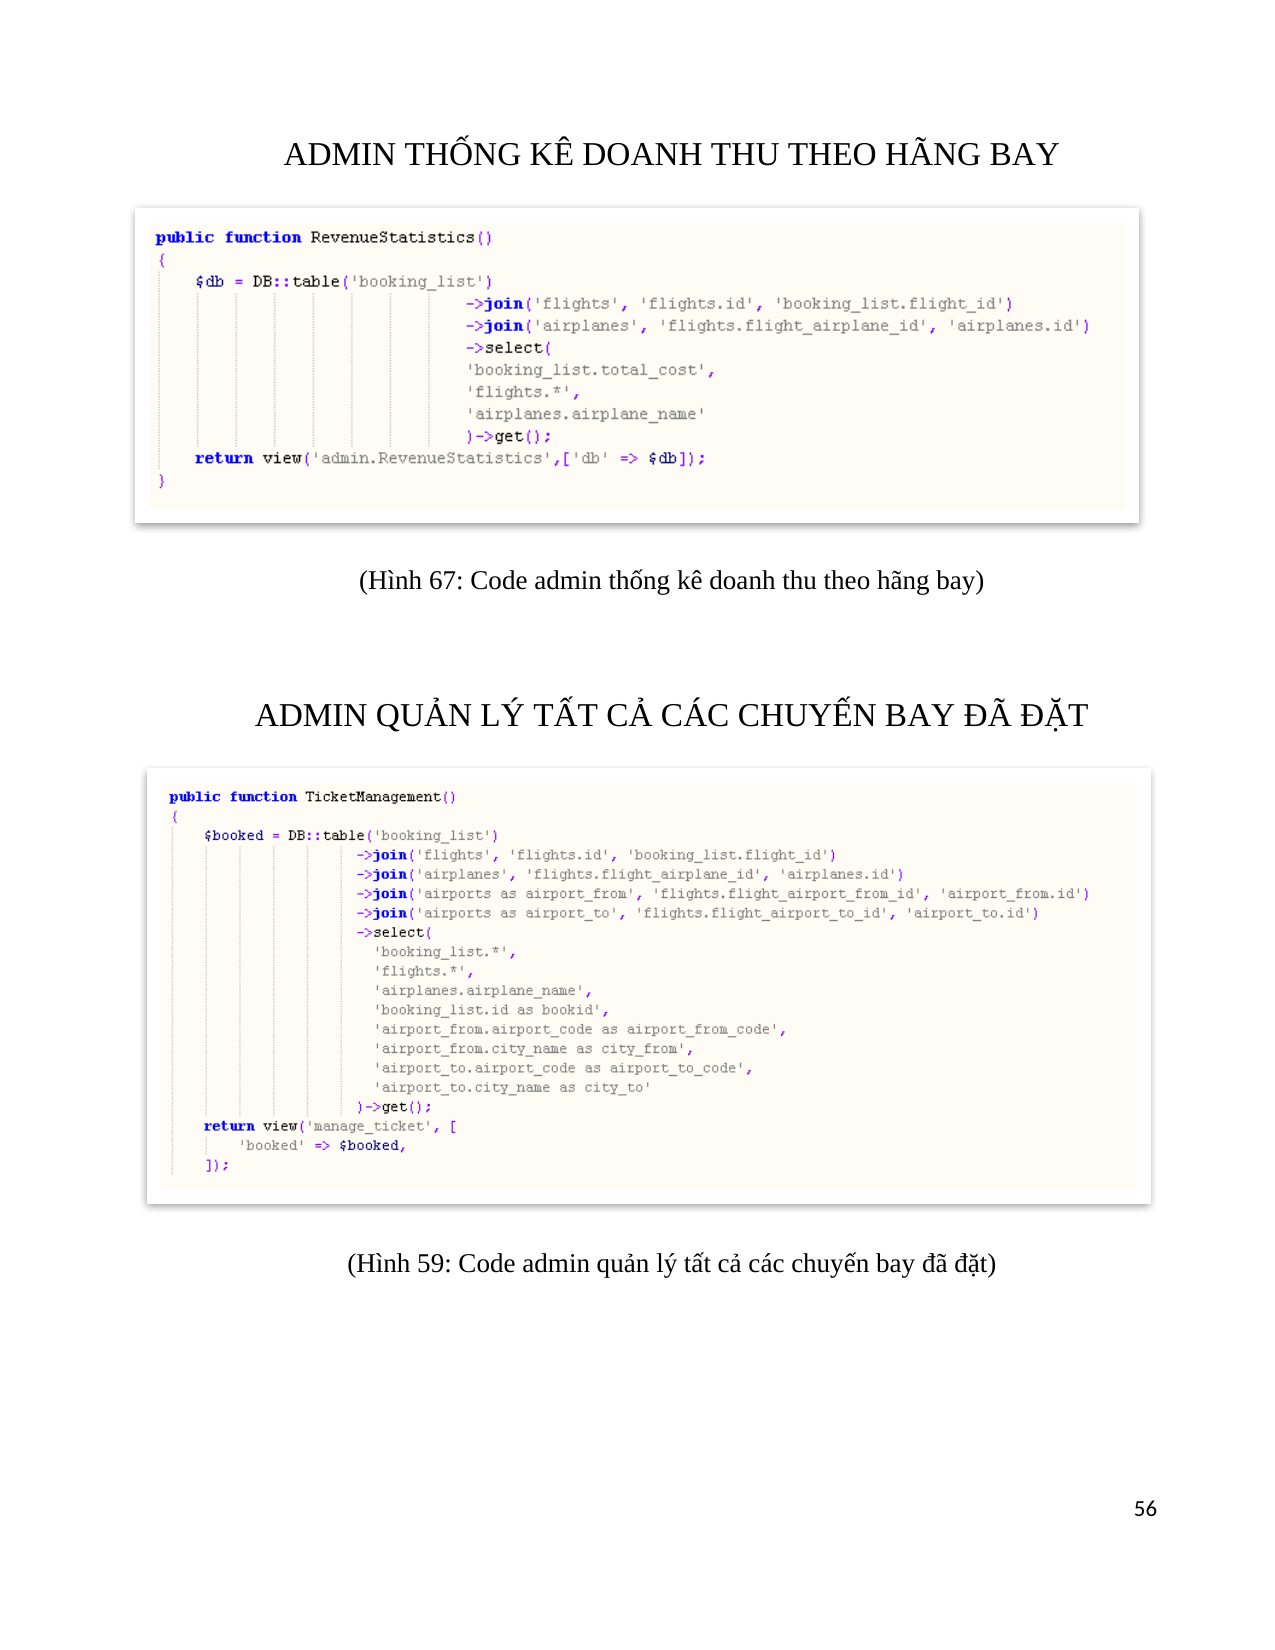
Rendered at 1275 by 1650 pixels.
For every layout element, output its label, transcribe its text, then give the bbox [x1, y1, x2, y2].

picture [162, 783, 1137, 1189]
text (Hình 67: Code admin thống kê doanh thu theo hãng bay) [177, 564, 1157, 595]
picture [150, 223, 1125, 509]
text ADMIN THỐNG KÊ DOANH THU THEO HÃNG BAY [177, 135, 1157, 173]
text ADMIN QUẢN LÝ TẤT CẢ CÁC CHUYẾN BAY ĐÃ ĐẶT [177, 695, 1157, 733]
text (Hình 59: Code admin quản lý tất cả các chuyến bay đã đặt) [177, 1247, 1157, 1278]
